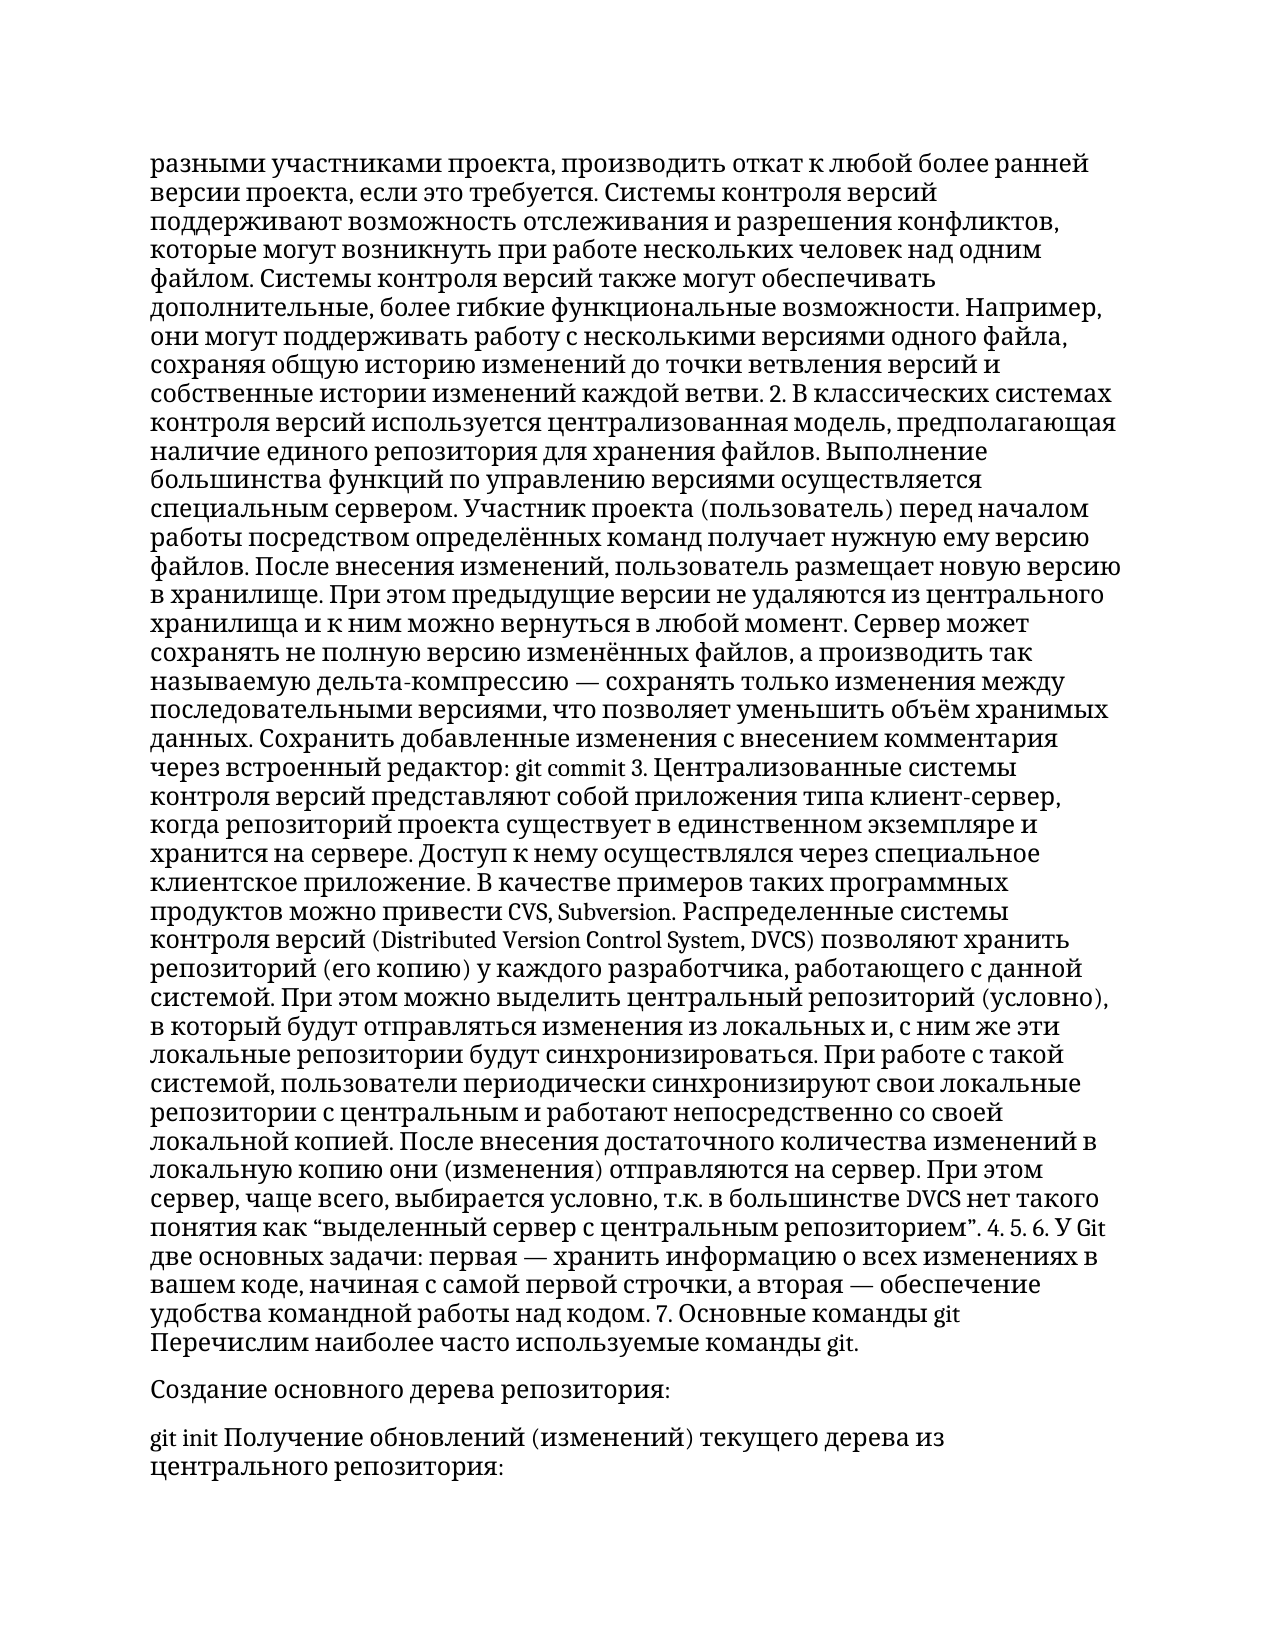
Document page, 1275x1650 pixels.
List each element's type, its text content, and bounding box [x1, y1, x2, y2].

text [150, 150, 1125, 1357]
text git init Получение обновлений (изменений) текущего дерева из центрального репозитория: [150, 1424, 1125, 1481]
text Создание основного дерева репозитория: [150, 1376, 1125, 1405]
